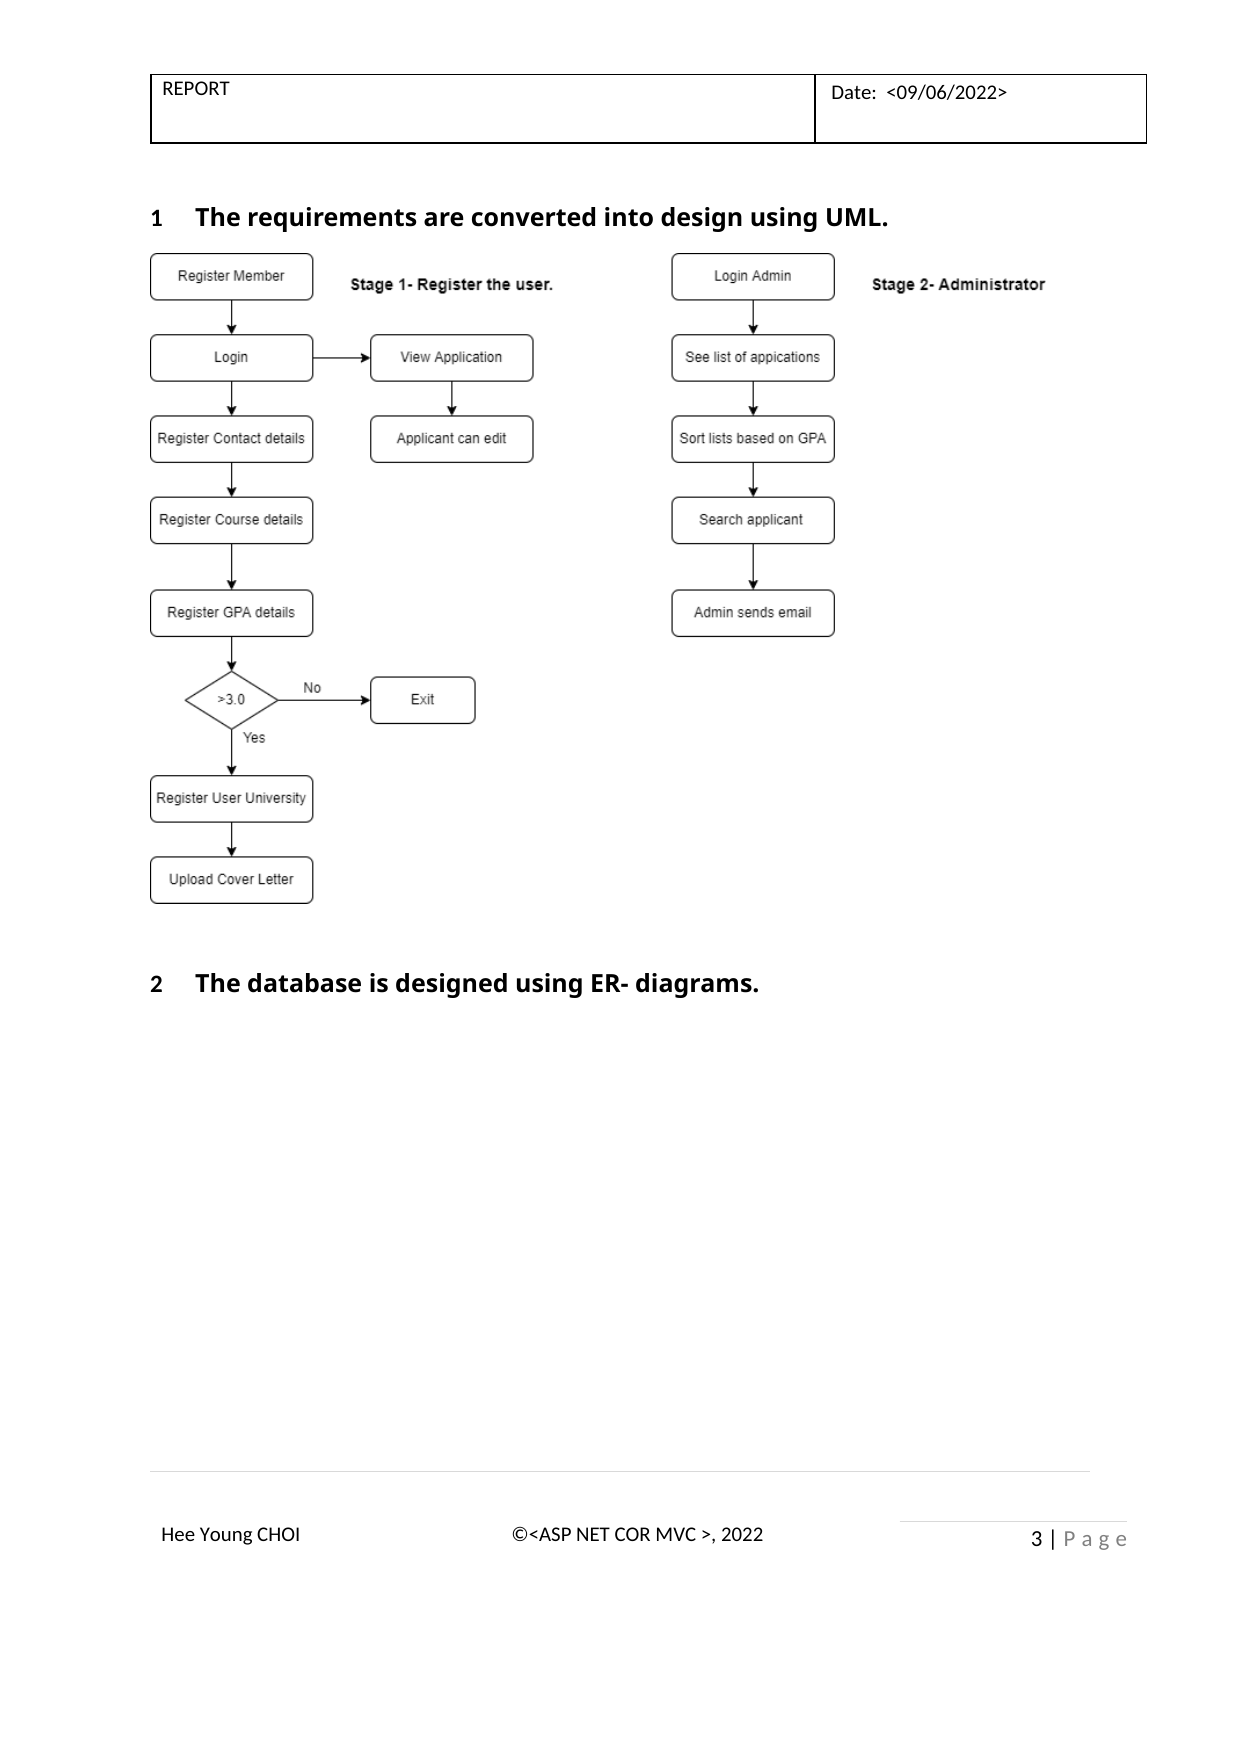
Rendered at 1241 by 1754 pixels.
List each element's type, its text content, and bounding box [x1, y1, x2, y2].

subtitle The requirements are converted into design using UML. [150, 200, 1090, 234]
picture [150, 253, 1089, 904]
subtitle The database is designed using ER- diagrams. [150, 966, 1090, 1000]
